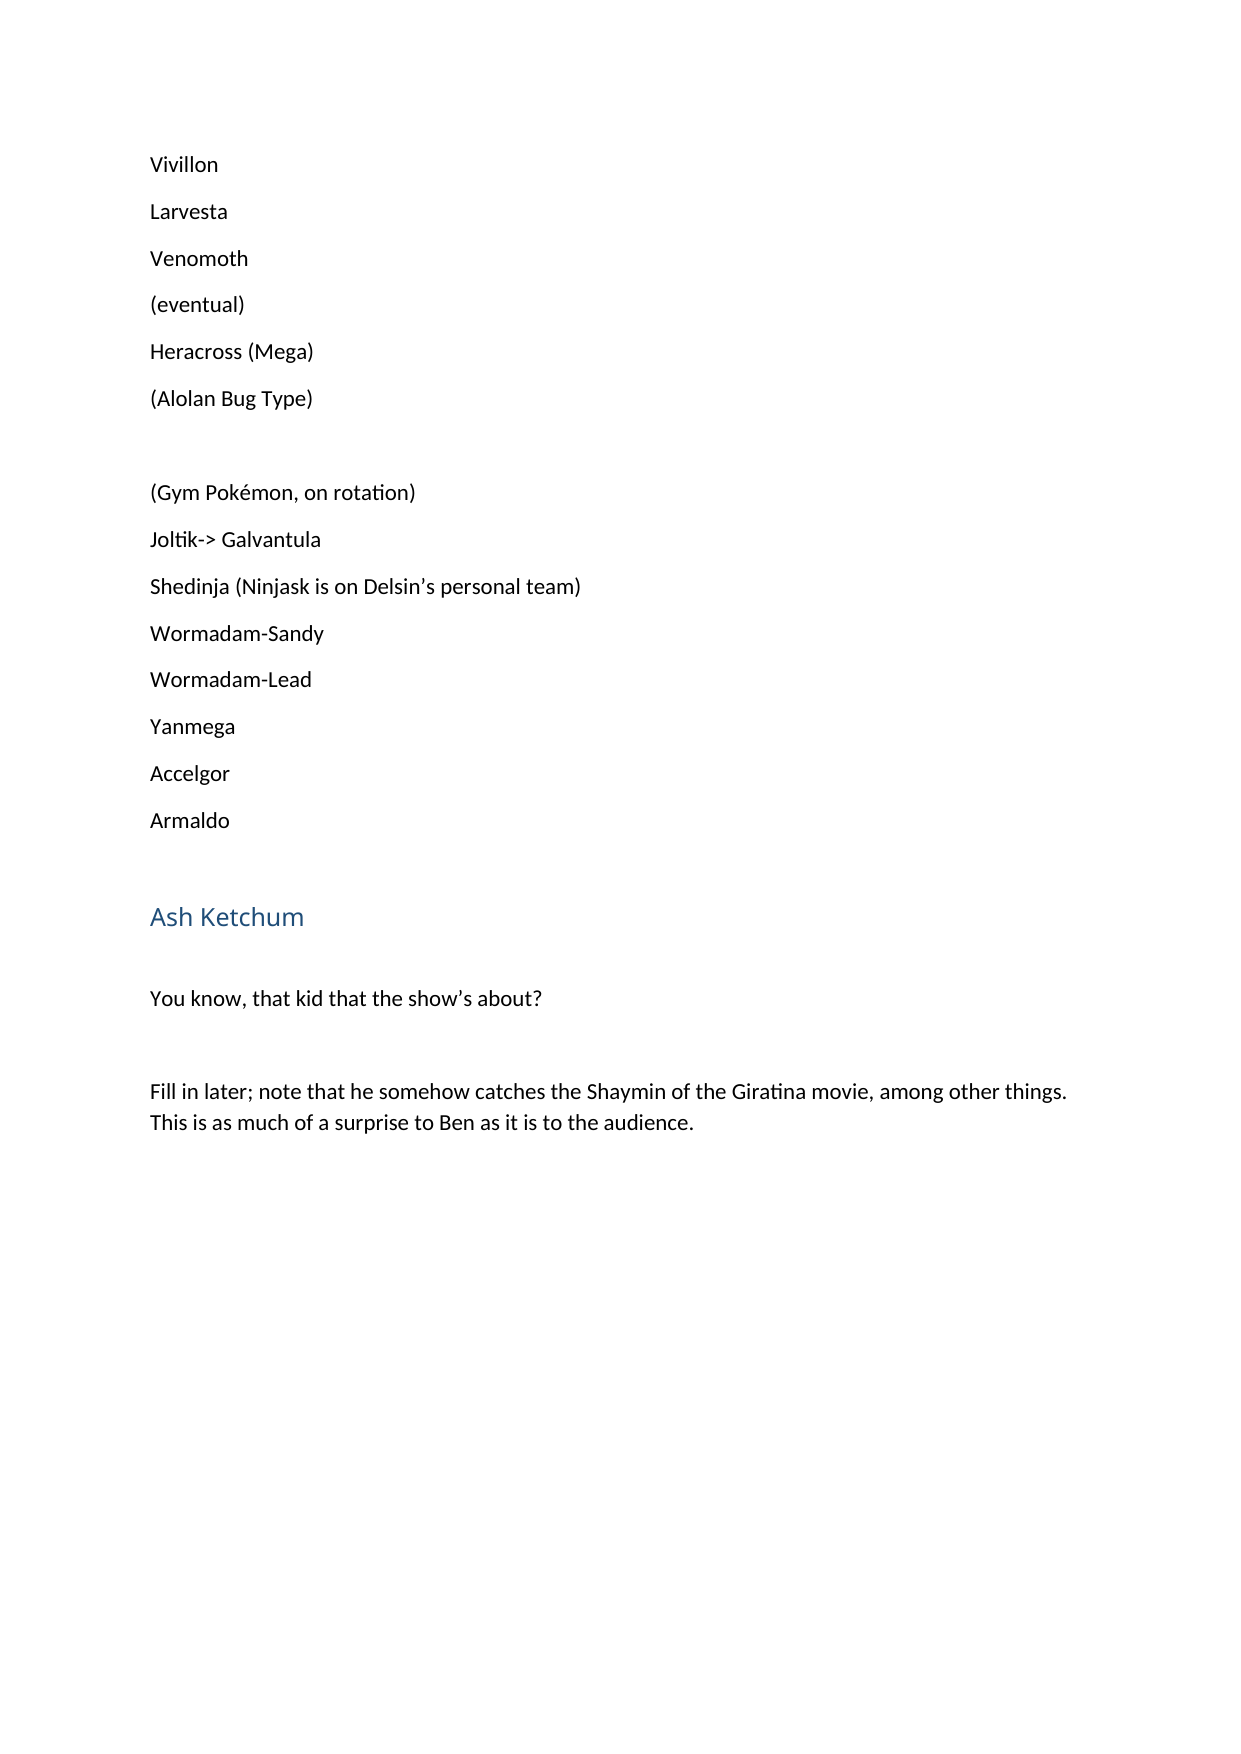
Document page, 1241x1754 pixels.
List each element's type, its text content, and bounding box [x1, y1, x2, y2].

text Wormadam-Lead [150, 666, 1090, 694]
text Yanmega [150, 712, 1090, 741]
text (Gym Pokémon, on rotation) [150, 478, 1090, 506]
text Joltik-> Galvantula [150, 525, 1090, 553]
text Accelgor [150, 759, 1090, 787]
text You know, that kid that the show’s about? [150, 984, 1090, 1012]
text (Alolan Bug Type) [150, 384, 1090, 412]
text Vivillon [150, 150, 1090, 178]
text Venomoth [150, 244, 1090, 272]
text Armaldo [150, 806, 1090, 834]
text (eventual) [150, 291, 1090, 319]
text Fill in later; note that he somehow catches the Shaymin of the Giratina movie, among other things. This is as much of a surprise to Ben as it is to the audience. [150, 1077, 1090, 1136]
text Wormadam-Sandy [150, 619, 1090, 647]
text Larvesta [150, 197, 1090, 225]
subtitle Ash Ketchum [150, 900, 1090, 934]
text Heracross (Mega) [150, 337, 1090, 366]
text Shedinja (Ninjask is on Delsin’s personal team) [150, 572, 1090, 600]
